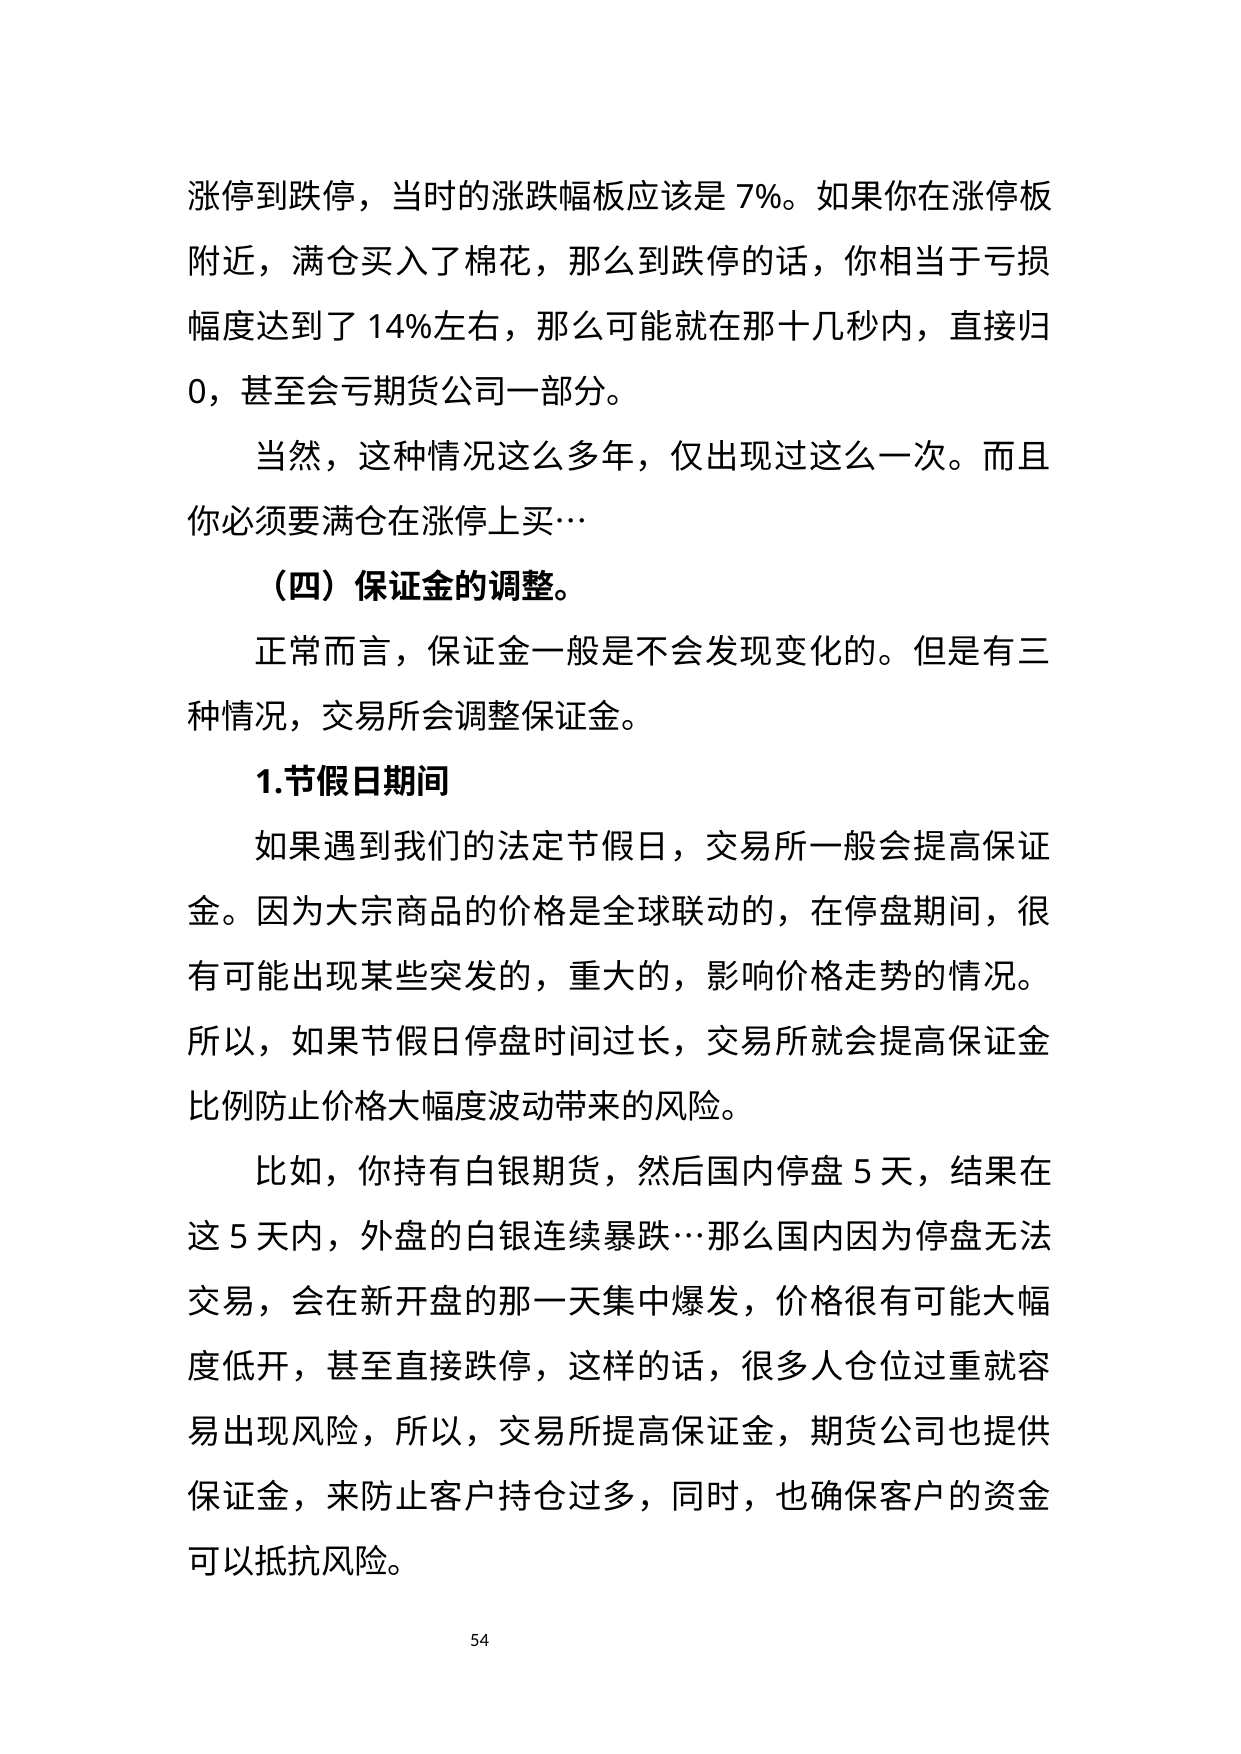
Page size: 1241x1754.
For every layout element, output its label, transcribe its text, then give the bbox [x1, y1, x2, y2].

text （四）保证金的调整。 [187, 552, 1053, 617]
text 正常而言，保证金一般是不会发现变化的。但是有三种情况，交易所会调整保证金。 [187, 617, 1053, 747]
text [187, 162, 1053, 422]
text 当然，这种情况这么多年，仅出现过这么一次。而且你必须要满仓在涨停上买… [187, 422, 1053, 552]
text 比如，你持有白银期货，然后国内停盘5天，结果在这5天内，外盘的白银连续暴跌…那么国内因为停盘无法交易，会在新开盘的那一天集中爆发，价格很有可能大幅度低开，甚至直接跌停，这样的话，很多人仓位过重就容易出现风险，所以，交易所提高保证金，期货公司也提供保证金，来防止客户持仓过多，同时，也确保客户的资金可以抵抗风险。 [187, 1137, 1053, 1592]
text 如果遇到我们的法定节假日，交易所一般会提高保证金。因为大宗商品的价格是全球联动的，在停盘期间，很有可能出现某些突发的，重大的，影响价格走势的情况。所以，如果节假日停盘时间过长，交易所就会提高保证金比例防止价格大幅度波动带来的风险。 [187, 812, 1053, 1137]
text 1.节假日期间 [187, 747, 1053, 812]
